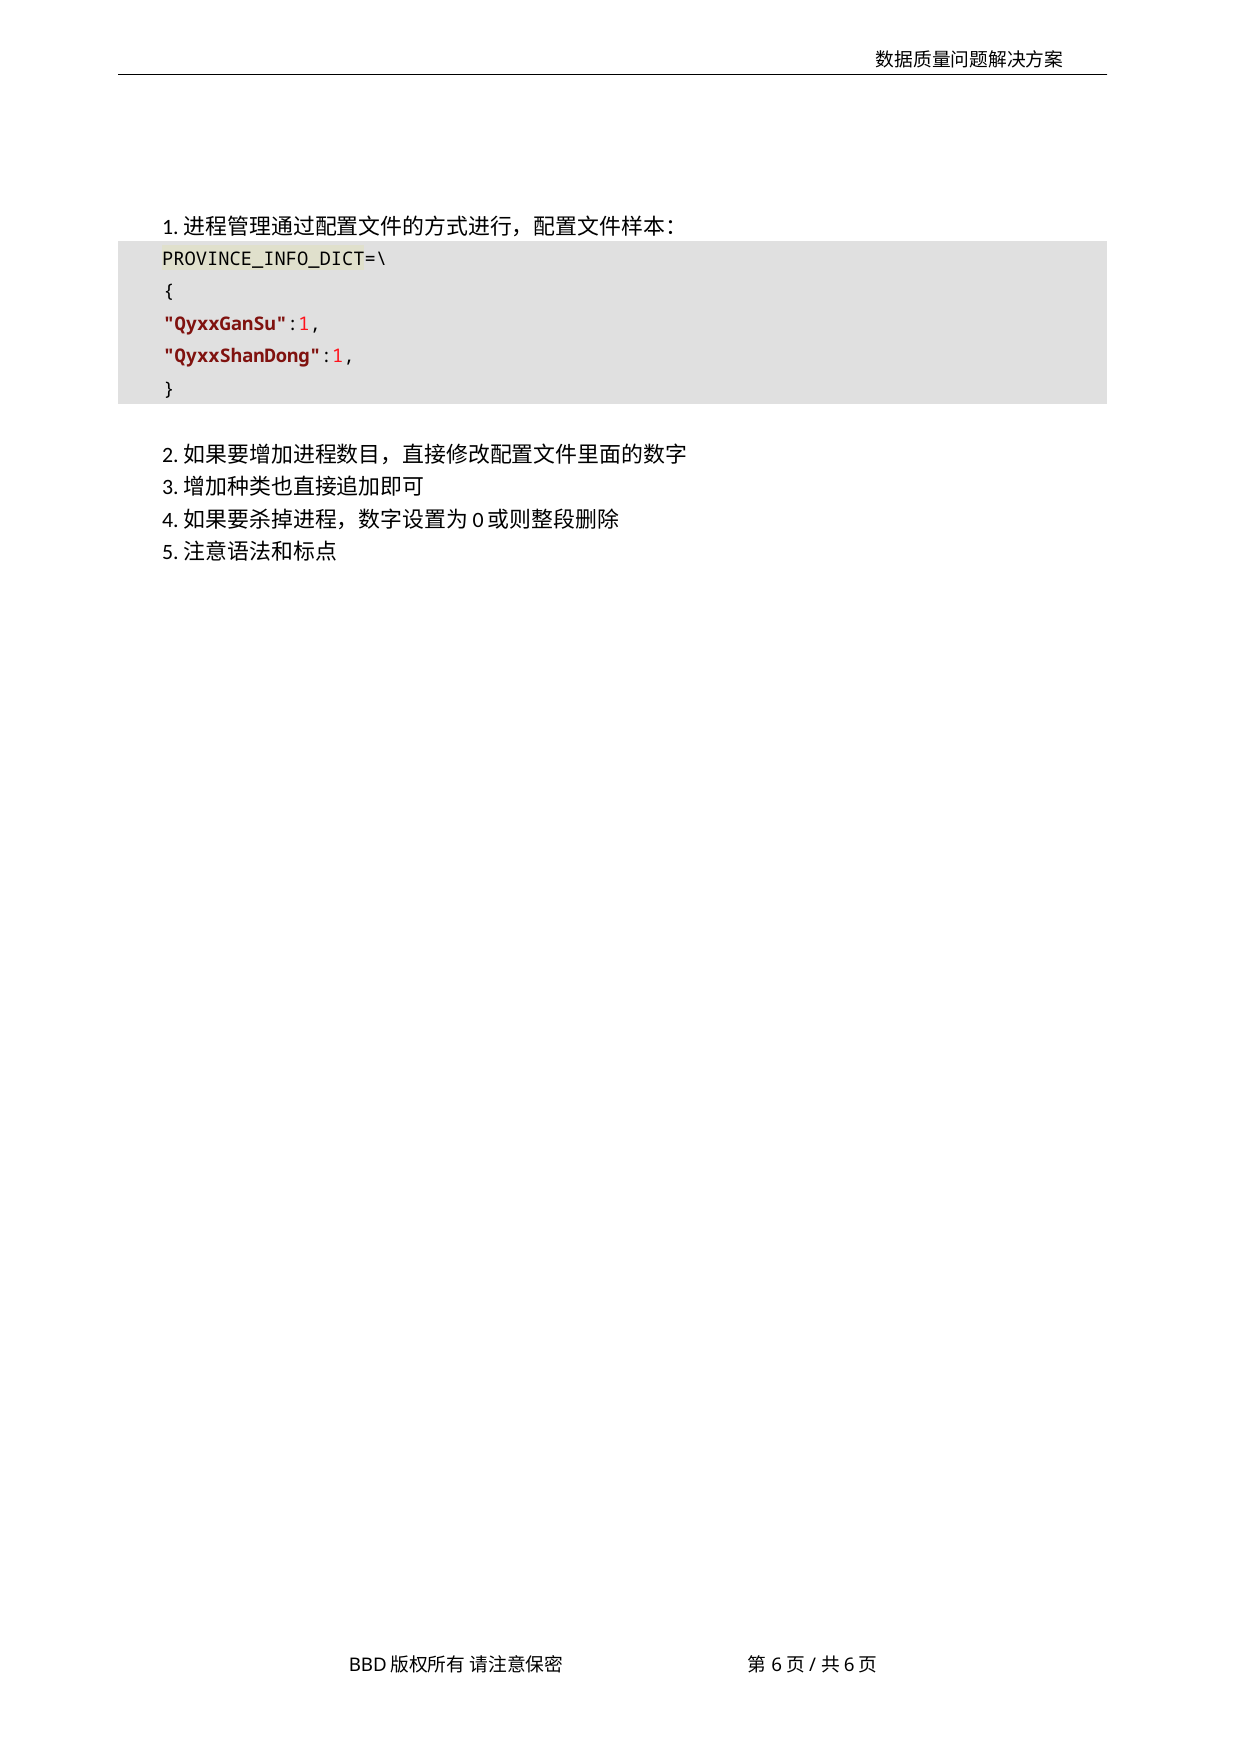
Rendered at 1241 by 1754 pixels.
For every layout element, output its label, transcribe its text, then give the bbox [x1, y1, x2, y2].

list 进程管理通过配置文件的方式进行，配置文件样本： [118, 209, 1107, 241]
text PROVINCE_INFO_DICT=\ { "QyxxGanSu":1, "QyxxShanDong":1, } [118, 241, 1107, 404]
list 如果要增加进程数目，直接修改配置文件里面的数字 [118, 436, 1107, 469]
list 增加种类也直接追加即可 [118, 469, 1107, 501]
list 注意语法和标点 [118, 534, 1107, 566]
list 如果要杀掉进程，数字设置为0或则整段删除 [118, 501, 1107, 534]
